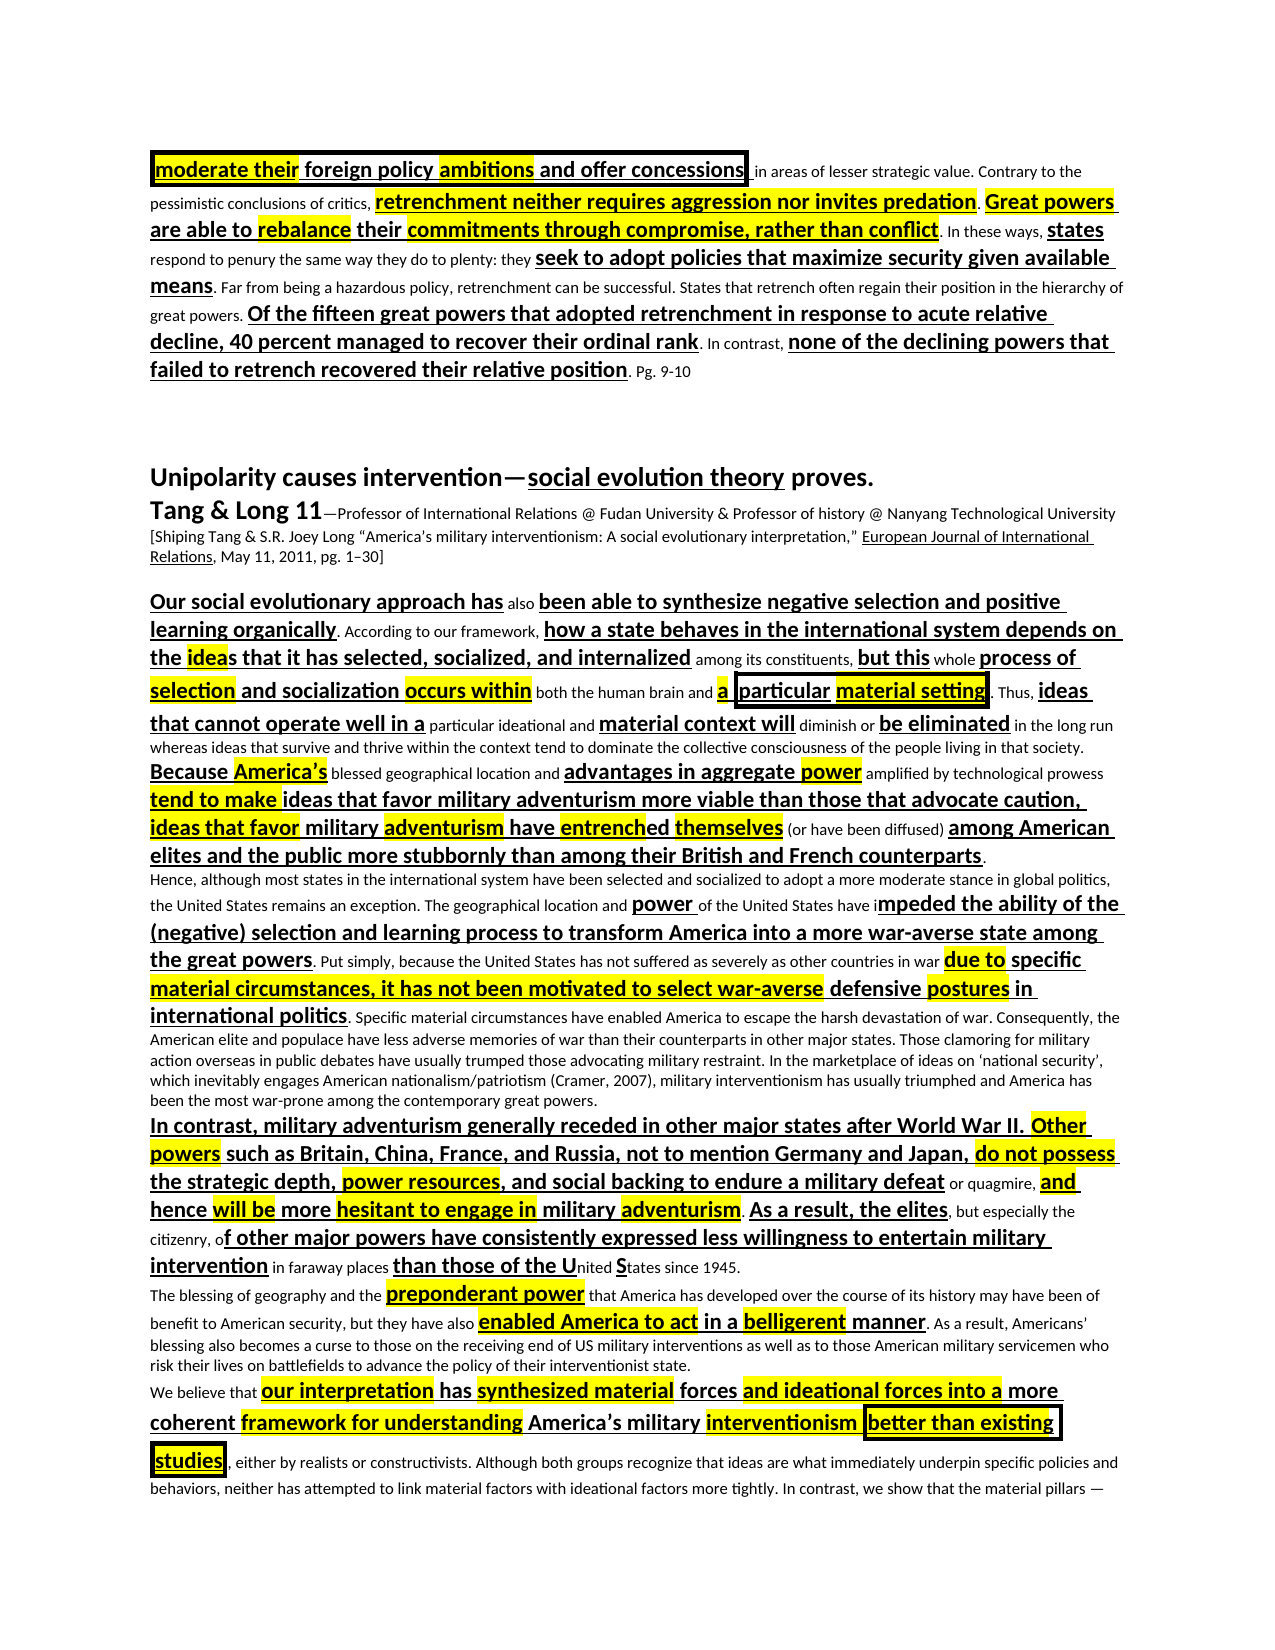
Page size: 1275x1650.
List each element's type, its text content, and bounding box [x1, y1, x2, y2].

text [150, 1376, 1125, 1499]
text The blessing of geography and the preponderant power that America has developed over the course of its history may have been of benefit to American security, but they have also enabled America to act in a belligerent manner. As a result, Americans’ blessing also becomes a curse to those on the receiving end of US military interventions as well as to those American military servicemen who risk their lives on battlefields to advance the policy of their interventionist state. [150, 1279, 1125, 1376]
text Our social evolutionary approach has also been able to synthesize negative selection and positive learning organically. According to our framework, how a state behaves in the international system depends on the ideas that it has selected, socialized, and internalized among its constituents, but this whole process of selection and socialization occurs within both the human brain and a particular material setting. Thus, ideas that cannot operate well in a particular ideational and material context will diminish or be eliminated in the long run whereas ideas that survive and thrive within the context tend to dominate the collective consciousness of the people living in that society. Because America’s blessed geographical location and advantages in aggregate power amplified by technological prowess tend to make ideas that favor military adventurism more viable than those that advocate caution, ideas that favor military adventurism have entrenched themselves (or have been diffused) among American elites and the public more stubbornly than among their British and French counterparts. [150, 587, 1125, 869]
subtitle Unipolarity causes intervention—social evolution theory proves. [150, 460, 1125, 493]
text Hence, although most states in the international system have been selected and socialized to adopt a more moderate stance in global politics, the United States remains an exception. The geographical location and power of the United States have impeded the ability of the (negative) selection and learning process to transform America into a more war-averse state among the great powers. Put simply, because the United States has not suffered as severely as other countries in war due to specific material circumstances, it has not been motivated to select war-averse defensive postures in international politics. Specific material circumstances have enabled America to escape the harsh devastation of war. Consequently, the American elite and populace have less adverse memories of war than their counterparts in other major states. Those clamoring for military action overseas in public debates have usually trumped those advocating military restraint. In the marketplace of ideas on ‘national security’, which inevitably engages American nationalism/patriotism (Cramer, 2007), military interventionism has usually triumphed and America has been the most war-prone among the contemporary great powers. [150, 869, 1125, 1111]
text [150, 150, 1125, 383]
text In contrast, military adventurism generally receded in other major states after World War II. Other powers such as Britain, China, France, and Russia, not to mention Germany and Japan, do not possess the strategic depth, power resources, and social backing to endure a military defeat or quagmire, and hence will be more hesitant to engage in military adventurism. As a result, the elites, but especially the citizenry, of other major powers have consistently expressed less willingness to entertain military intervention in faraway places than those of the United States since 1945. [150, 1111, 1125, 1279]
text Tang & Long 11—Professor of International Relations @ Fudan University & Professor of history @ Nanyang Technological University [Shiping Tang & S.R. Joey Long “America’s military interventionism: A social evolutionary interpretation,” European Journal of International Relations, May 11, 2011, pg. 1–30] [150, 493, 1125, 567]
